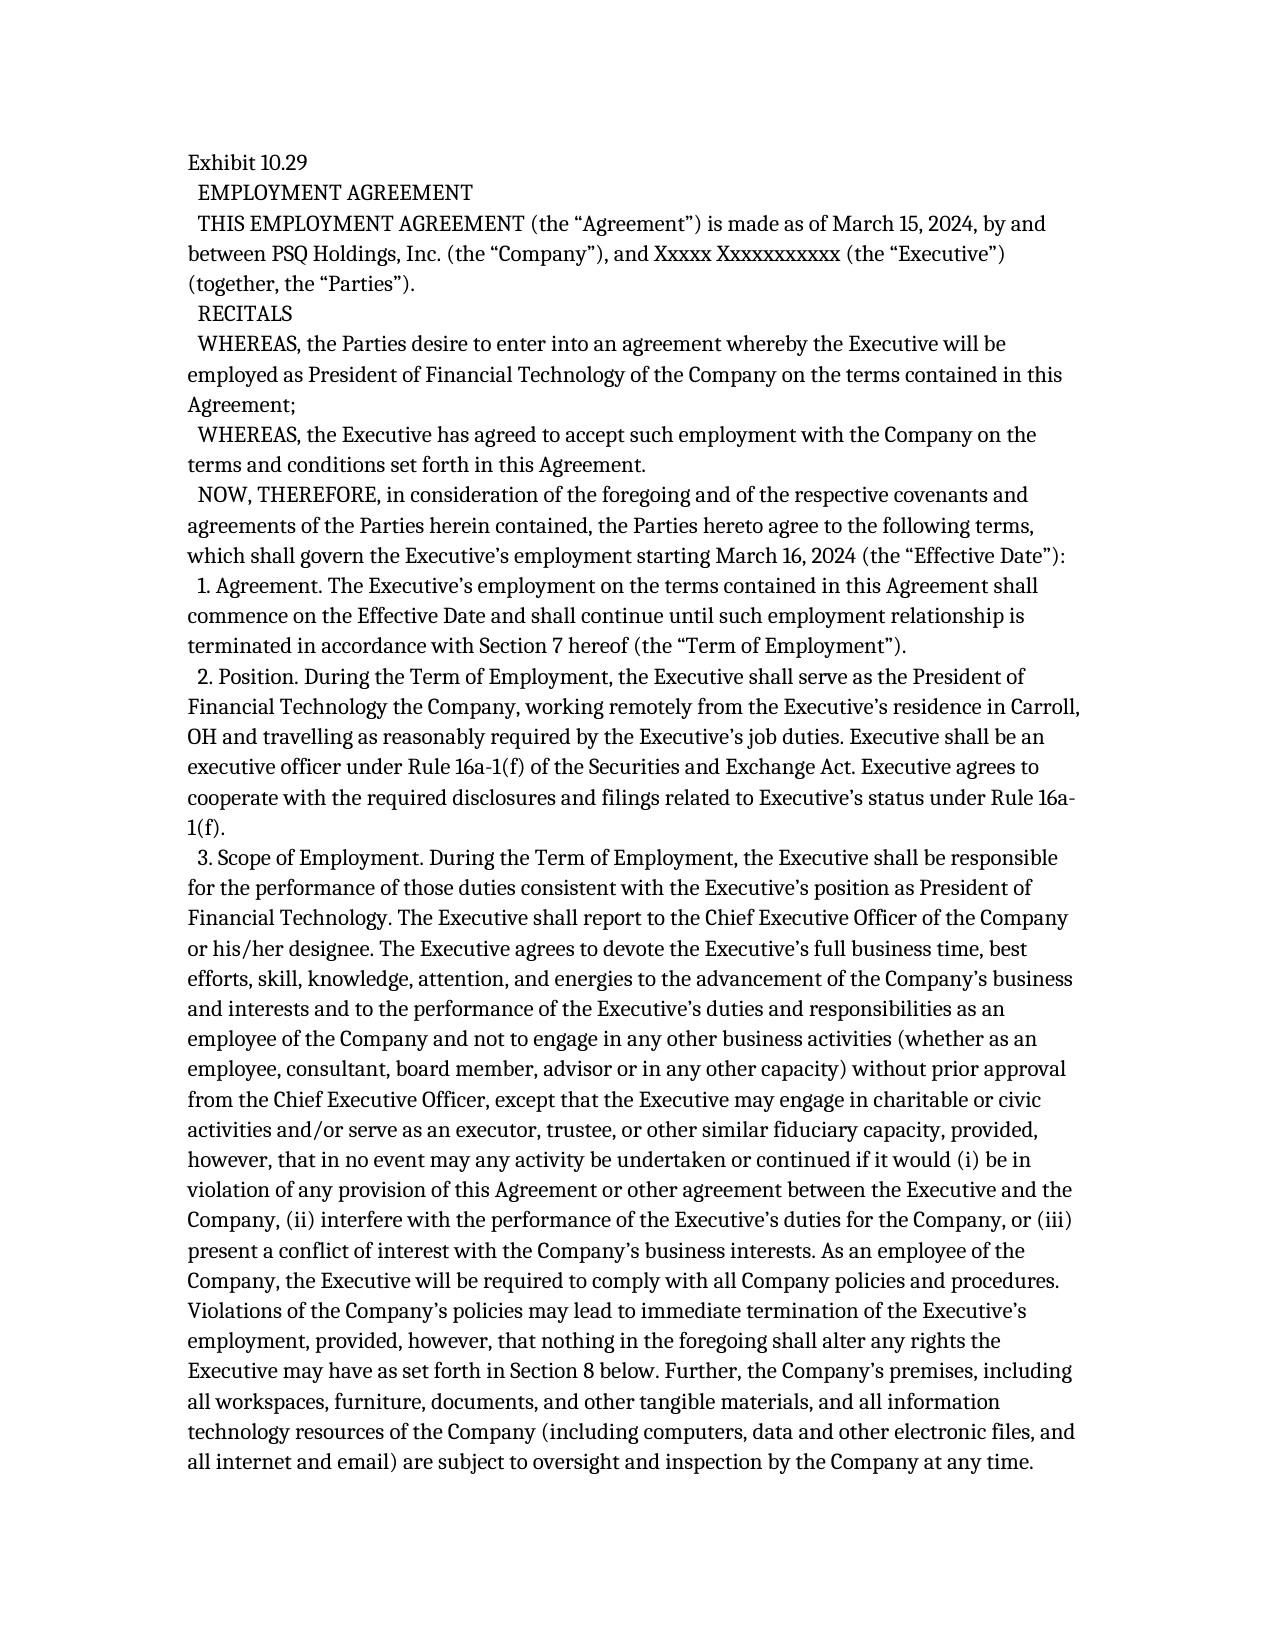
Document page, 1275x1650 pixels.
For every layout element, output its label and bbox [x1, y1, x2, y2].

text [187, 150, 1087, 1475]
